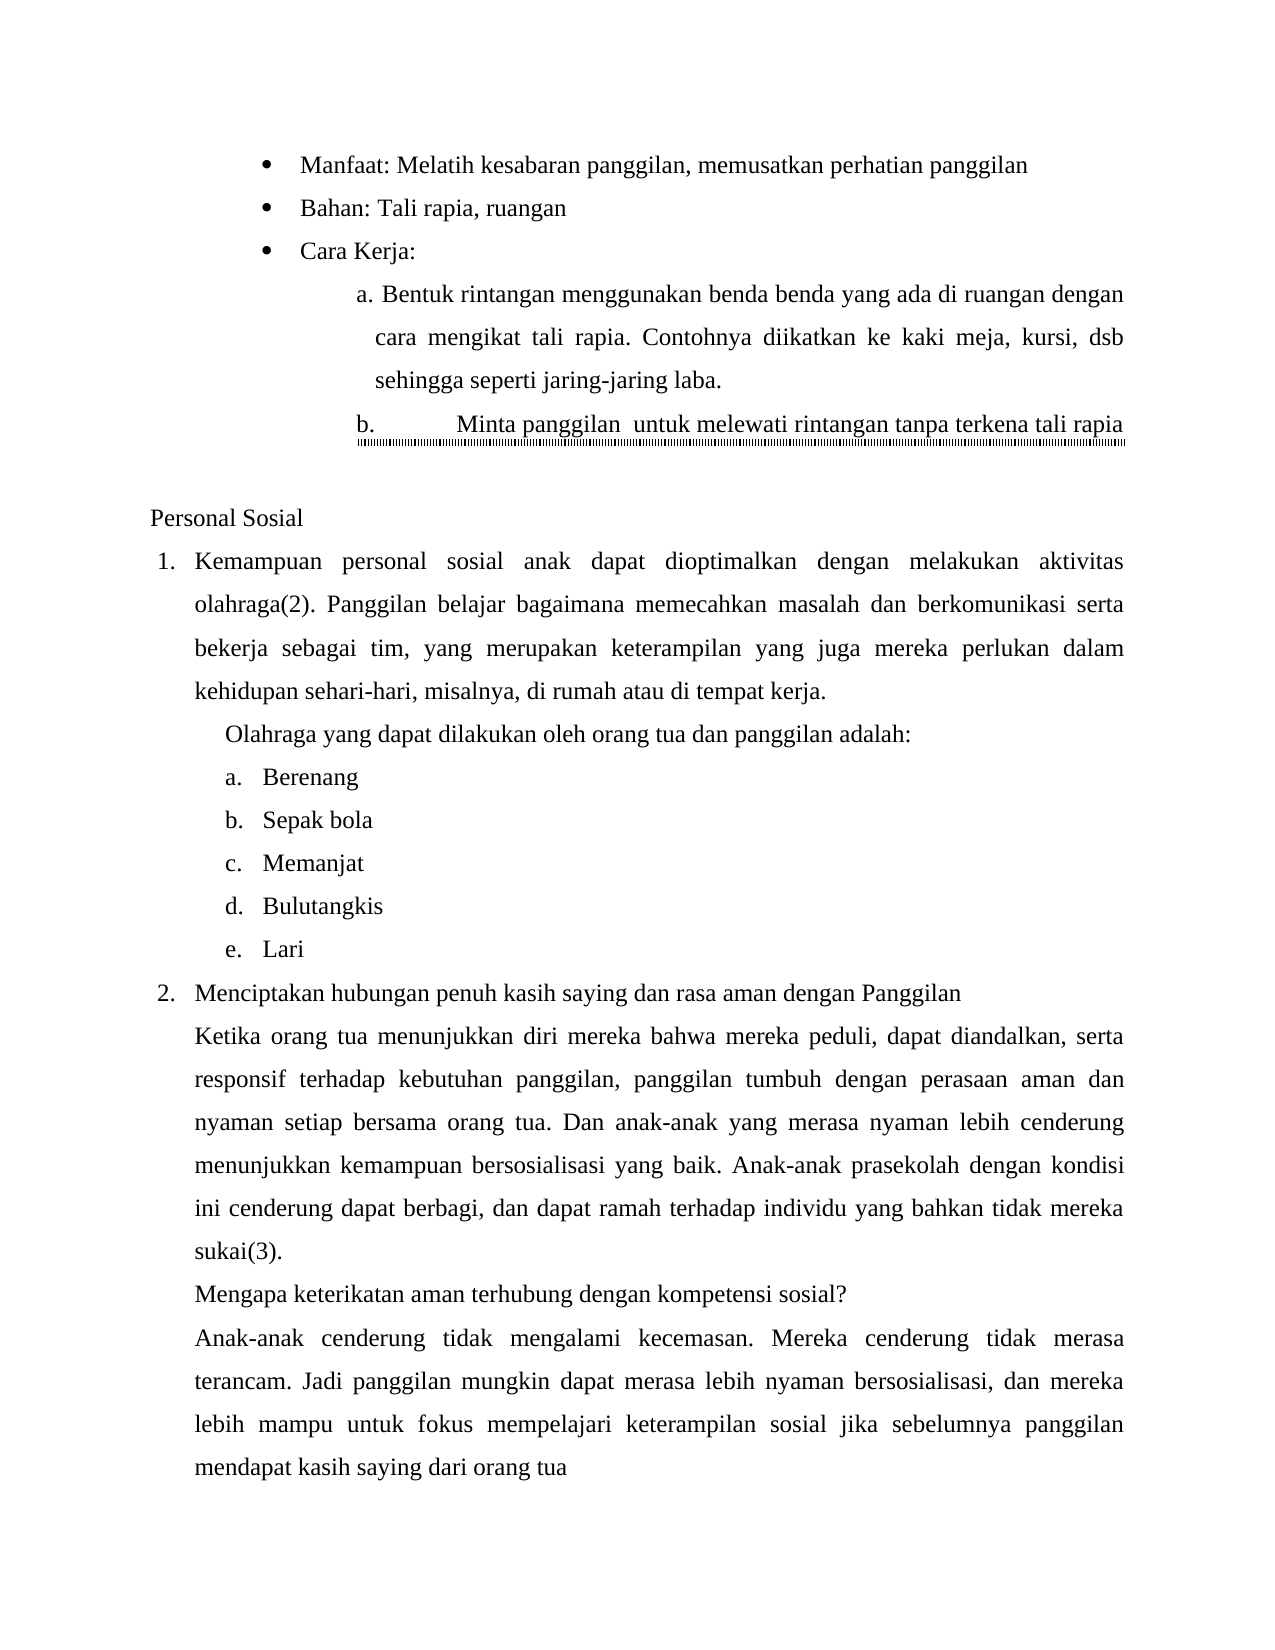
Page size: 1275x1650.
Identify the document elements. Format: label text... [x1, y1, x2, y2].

list Bahan: Tali rapia, ruangan [262, 193, 1125, 222]
list Bulutangkis [225, 891, 1125, 920]
list Kemampuan personal sosial anak dapat dioptimalkan dengan melakukan aktivitas olahraga(2). Panggilan belajar bagaimana memecahkan masalah dan berkomunikasi serta bekerja sebagai tim, yang merupakan keterampilan yang juga mereka perlukan dalam kehidupan sehari-hari, misalnya, di rumah atau di tempat kerja. [157, 546, 1125, 704]
list Anak-anak cenderung tidak mengalami kecemasan. Mereka cenderung tidak merasa terancam. Jadi panggilan mungkin dapat merasa lebih nyaman bersosialisasi, dan mereka lebih mampu untuk fokus mempelajari keterampilan sosial jika sebelumnya panggilan mendapat kasih saying dari orang tua [194, 1323, 1125, 1481]
list Manfaat: Melatih kesabaran panggilan, memusatkan perhatian panggilan [262, 150, 1125, 179]
list Bentuk rintangan menggunakan benda benda yang ada di ruangan dengan cara mengikat tali rapia. Contohnya diikatkan ke kaki meja, kursi, dsb sehingga seperti jaring-jaring laba. [356, 279, 1125, 394]
list Menciptakan hubungan penuh kasih saying dan rasa aman dengan Panggilan [157, 978, 1125, 1006]
list Cara Kerja: [262, 236, 1125, 265]
list Ketika orang tua menunjukkan diri mereka bahwa mereka peduli, dapat diandalkan, serta responsif terhadap kebutuhan panggilan, panggilan tumbuh dengan perasaan aman dan nyaman setiap bersama orang tua. Dan anak-anak yang merasa nyaman lebih cenderung menunjukkan kemampuan bersosialisasi yang baik. Anak-anak prasekolah dengan kondisi ini cenderung dapat berbagi, dan dapat ramah terhadap individu yang bahkan tidak mereka sukai(3). [194, 1021, 1125, 1265]
list Lari [225, 934, 1125, 963]
list Berenang [225, 762, 1125, 791]
list Sepak bola [225, 805, 1125, 834]
list Memanjat [225, 848, 1125, 877]
text Personal Sosial [150, 503, 1125, 532]
list Mengapa keterikatan aman terhubung dengan kompetensi sosial? [194, 1279, 1125, 1308]
list Minta panggilan untuk melewati rintangan tanpa terkena tali rapia [356, 409, 1125, 446]
text Olahraga yang dapat dilakukan oleh orang tua dan panggilan adalah: [150, 719, 1125, 748]
